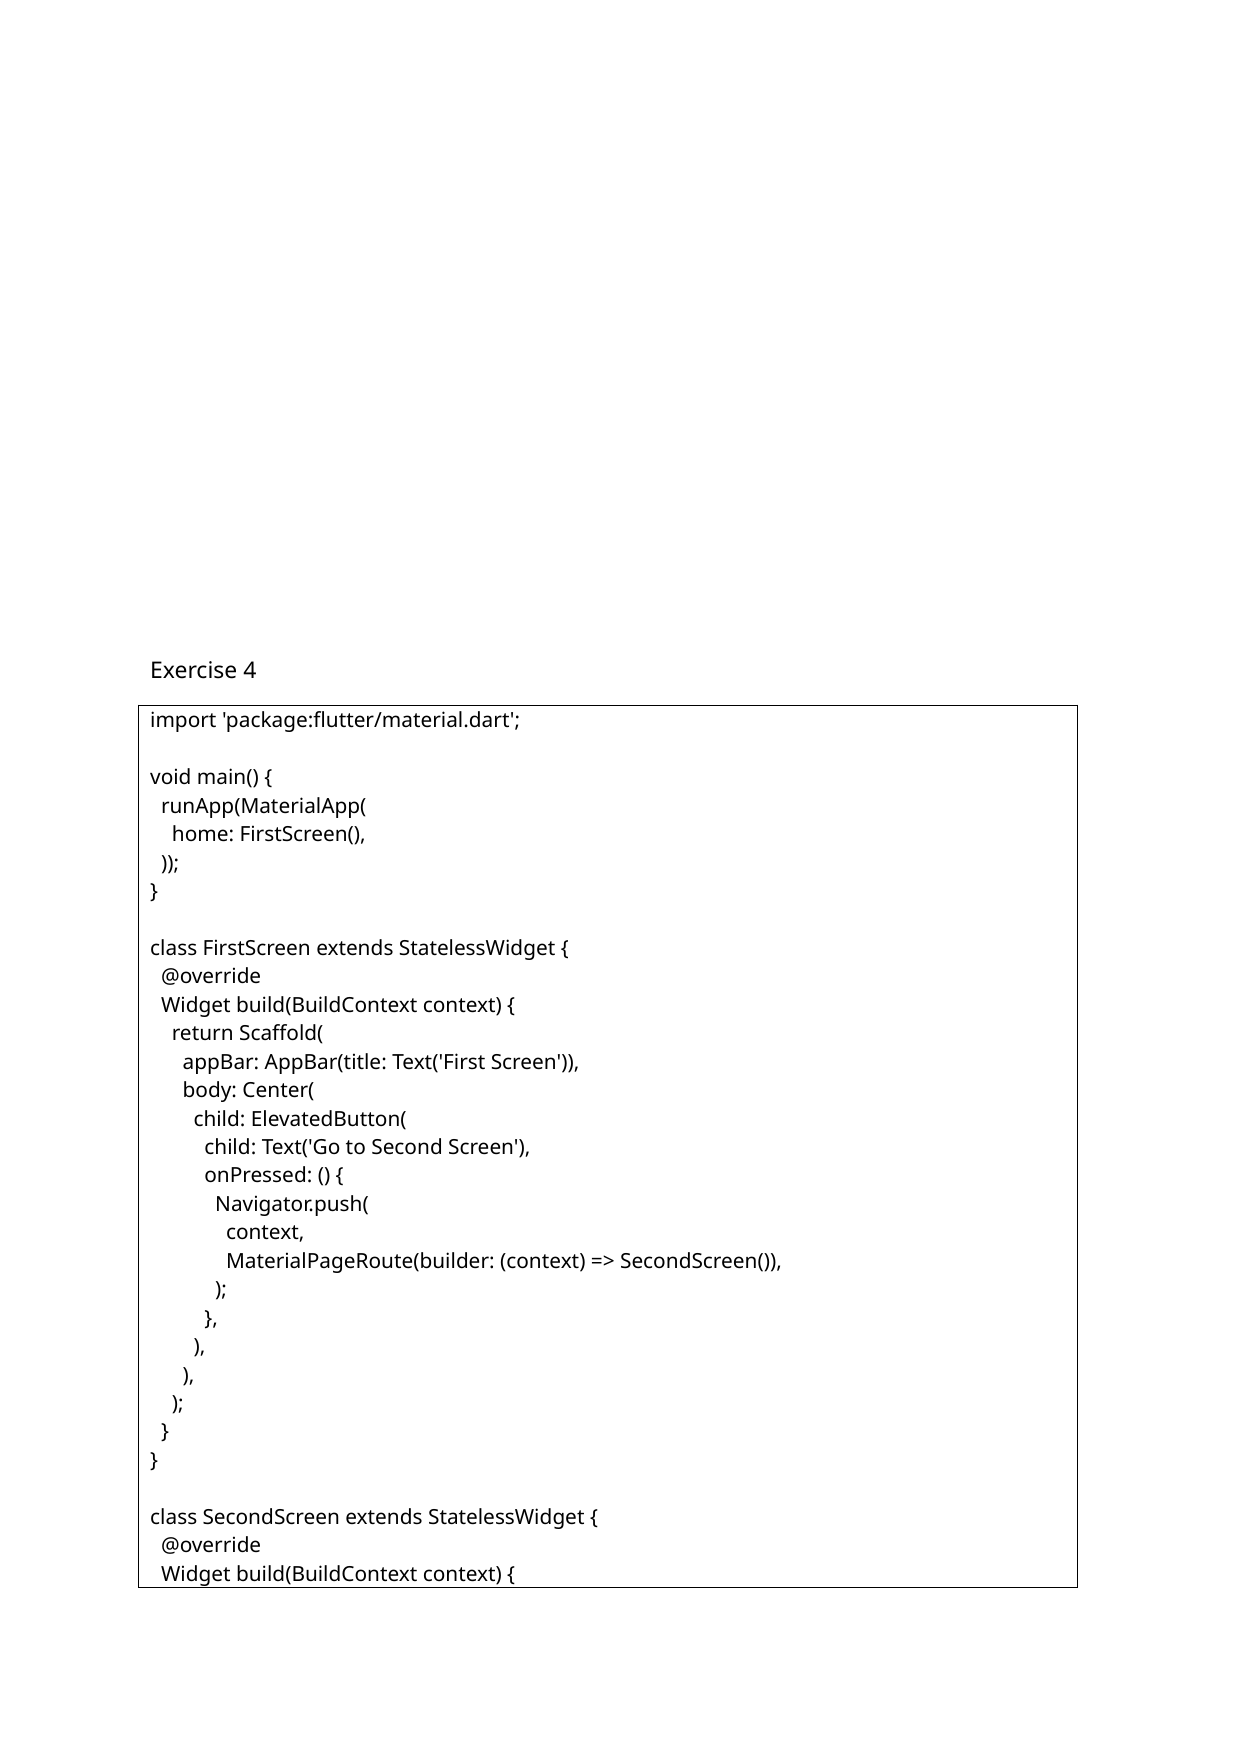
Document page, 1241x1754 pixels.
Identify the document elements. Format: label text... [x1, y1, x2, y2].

text Exercise 4 [150, 654, 1090, 685]
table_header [139, 706, 1077, 1587]
